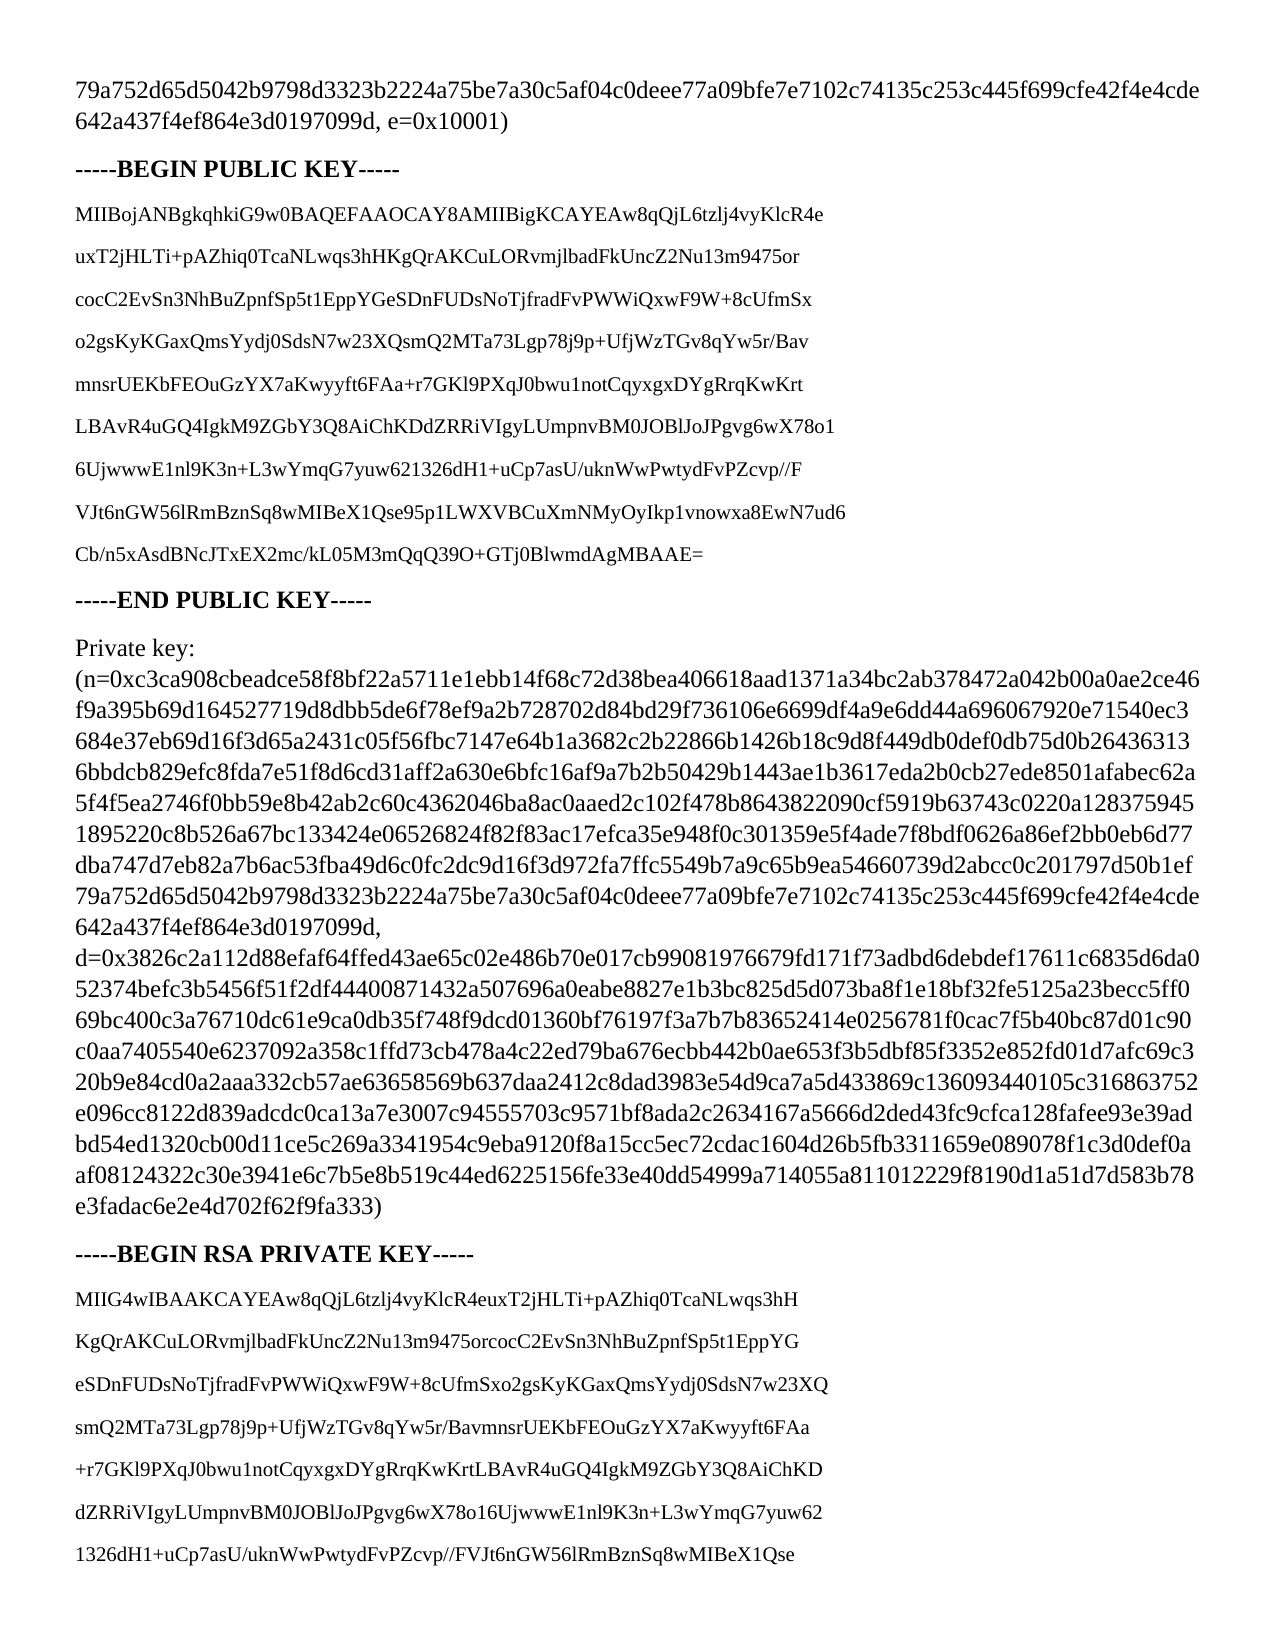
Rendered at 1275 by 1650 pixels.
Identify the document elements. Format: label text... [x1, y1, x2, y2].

text -----BEGIN PUBLIC KEY----- [75, 154, 1200, 182]
text MIIG4wIBAAKCAYEAw8qQjL6tzlj4vyKlcR4euxT2jHLTi+pAZhiq0TcaNLwqs3hH [75, 1287, 1200, 1311]
text 1326dH1+uCp7asU/uknWwPwtydFvPZcvp//FVJt6nGW56lRmBznSq8wMIBeX1Qse [75, 1542, 1200, 1566]
text LBAvR4uGQ4IgkM9ZGbY3Q8AiChKDdZRRiVIgyLUmpnvBM0JOBlJoJPgvg6wX78o1 [75, 414, 1200, 438]
text KgQrAKCuLORvmjlbadFkUncZ2Nu13m9475orcocC2EvSn3NhBuZpnfSp5t1EppYG [75, 1329, 1200, 1353]
text eSDnFUDsNoTjfradFvPWWiQxwF9W+8cUfmSxo2gsKyKGaxQmsYydj0SdsN7w23XQ [75, 1372, 1200, 1396]
text -----END PUBLIC KEY----- [75, 585, 1200, 614]
text mnsrUEKbFEOuGzYX7aKwyyft6FAa+r7GKl9PXqJ0bwu1notCqyxgxDYgRrqKwKrt [75, 372, 1200, 396]
text smQ2MTa73Lgp78j9p+UfjWzTGv8qYw5r/BavmnsrUEKbFEOuGzYX7aKwyyft6FAa [75, 1414, 1200, 1439]
text MIIBojANBgkqhkiG9w0BAQEFAAOCAY8AMIIBigKCAYEAw8qQjL6tzlj4vyKlcR4e [75, 201, 1200, 226]
text dZRRiVIgyLUmpnvBM0JOBlJoJPgvg6wX78o16UjwwwE1nl9K3n+L3wYmqG7yuw62 [75, 1500, 1200, 1524]
text Private key: (n=0xc3ca908cbeadce58f8bf22a5711e1ebb14f68c72d38bea406618aad1371a34bc2ab378472a042b00a0ae2ce46f9a395b69d164527719d8dbb5de6f78ef9a2b728702d84bd29f736106e6699df4a9e6dd44a696067920e71540ec3684e37eb69d16f3d65a2431c05f56fbc7147e64b1a3682c2b22866b1426b18c9d8f449db0def0db75d0b264363136bbdcb829efc8fda7e51f8d6cd31aff2a630e6bfc16af9a7b2b50429b1443ae1b3617eda2b0cb27ede8501afabec62a5f4f5ea2746f0bb59e8b42ab2c60c4362046ba8ac0aaed2c102f478b8643822090cf5919b63743c0220a1283759451895220c8b526a67bc133424e06526824f82f83ac17efca35e948f0c301359e5f4ade7f8bdf0626a86ef2bb0eb6d77dba747d7eb82a7b6ac53fba49d6c0fc2dc9d16f3d972fa7ffc5549b7a9c65b9ea54660739d2abcc0c201797d50b1ef79a752d65d5042b9798d3323b2224a75be7a30c5af04c0deee77a09bfe7e7102c74135c253c445f699cfe42f4e4cde642a437f4ef864e3d0197099d, d=0x3826c2a112d88efaf64ffed43ae65c02e486b70e017cb99081976679fd171f73adbd6debdef17611c6835d6da052374befc3b5456f51f2df44400871432a507696a0eabe8827e1b3bc825d5d073ba8f1e18bf32fe5125a23becc5ff069bc400c3a76710dc61e9ca0db35f748f9dcd01360bf76197f3a7b7b83652414e0256781f0cac7f5b40bc87d01c90c0aa7405540e6237092a358c1ffd73cb478a4c22ed79ba676ecbb442b0ae653f3b5dbf85f3352e852fd01d7afc69c320b9e84cd0a2aaa332cb57ae63658569b637daa2412c8dad3983e54d9ca7a5d433869c136093440105c316863752e096cc8122d839adcdc0ca13a7e3007c94555703c9571bf8ada2c2634167a5666d2ded43fc9cfca128fafee93e39adbd54ed1320cb00d11ce5c269a3341954c9eba9120f8a15cc5ec72cdac1604d26b5fb3311659e089078f1c3d0def0aaf08124322c30e3941e6c7b5e8b519c44ed6225156fe33e40dd54999a714055a811012229f8190d1a51d7d583b78e3fadac6e2e4d702f62f9fa333) [75, 633, 1200, 1220]
text +r7GKl9PXqJ0bwu1notCqyxgxDYgRrqKwKrtLBAvR4uGQ4IgkM9ZGbY3Q8AiChKD [75, 1457, 1200, 1481]
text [75, 75, 1200, 135]
text o2gsKyKGaxQmsYydj0SdsN7w23XQsmQ2MTa73Lgp78j9p+UfjWzTGv8qYw5r/Bav [75, 329, 1200, 353]
text cocC2EvSn3NhBuZpnfSp5t1EppYGeSDnFUDsNoTjfradFvPWWiQxwF9W+8cUfmSx [75, 287, 1200, 311]
text -----BEGIN RSA PRIVATE KEY----- [75, 1239, 1200, 1268]
text 6UjwwwE1nl9K3n+L3wYmqG7yuw621326dH1+uCp7asU/uknWwPwtydFvPZcvp//F [75, 457, 1200, 481]
text uxT2jHLTi+pAZhiq0TcaNLwqs3hHKgQrAKCuLORvmjlbadFkUncZ2Nu13m9475or [75, 244, 1200, 268]
text VJt6nGW56lRmBznSq8wMIBeX1Qse95p1LWXVBCuXmNMyOyIkp1vnowxa8EwN7ud6 [75, 500, 1200, 524]
text Cb/n5xAsdBNcJTxEX2mc/kL05M3mQqQ39O+GTj0BlwmdAgMBAAE= [75, 542, 1200, 566]
